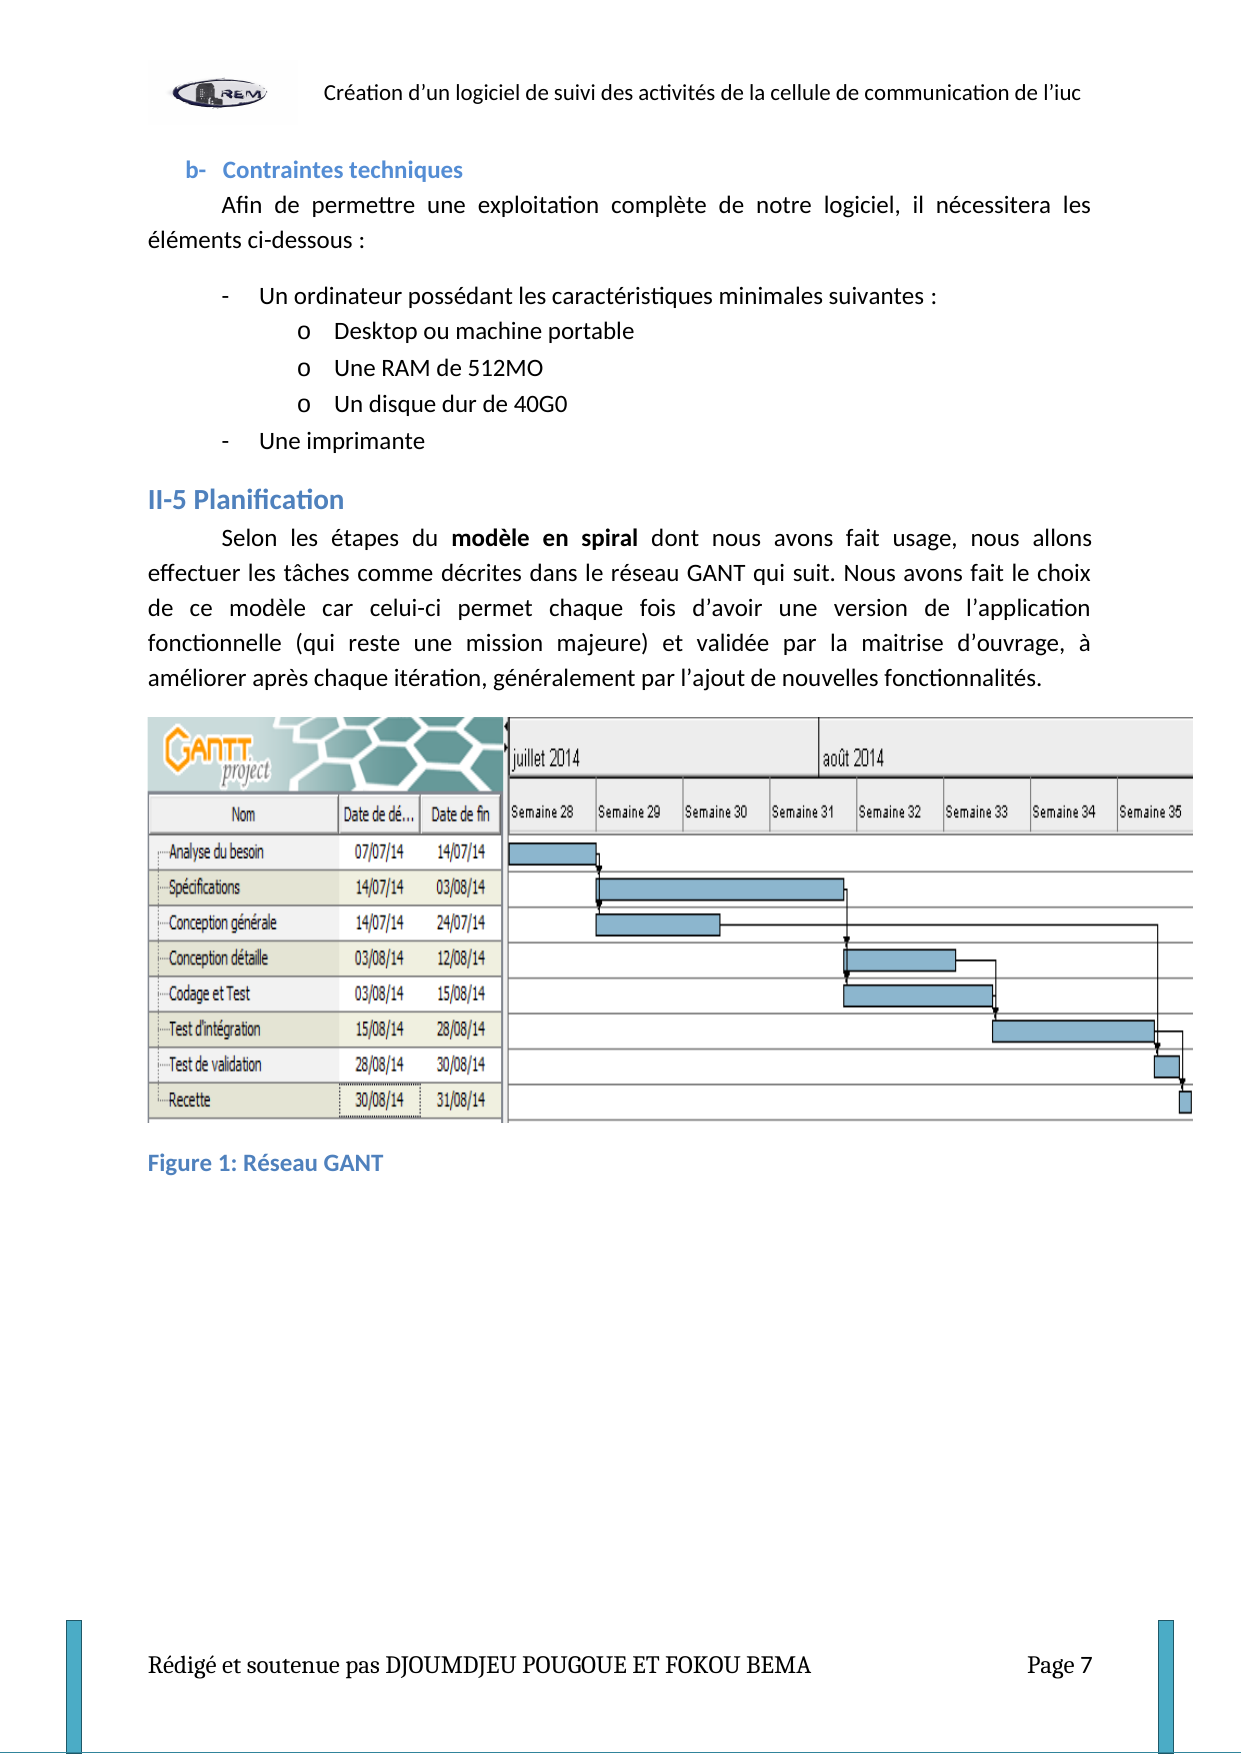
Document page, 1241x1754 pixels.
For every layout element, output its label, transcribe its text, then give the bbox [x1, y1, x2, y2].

list Une imprimante [221, 425, 1093, 455]
list Un ordinateur possédant les caractéristiques minimales suivantes : [221, 281, 1093, 311]
subtitle II-5 Planification [148, 481, 1093, 516]
text Figure 1: Réseau GANT [148, 1147, 1093, 1178]
list Une RAM de 512MO [296, 352, 1093, 384]
list Un disque dur de 40G0 [296, 388, 1093, 420]
text Selon les étapes du modèle en spiral dont nous avons fait usage, nous allons effectuer les tâches comme décrites dans le réseau GANT qui suit. Nous avons fait le choix de ce modèle car celui-ci permet chaque fois d’avoir une version de l’application fonctionnelle (qui reste une mission majeure) et validée par la maitrise d’ouvrage, à améliorer après chaque itération, généralement par l’ajout de nouvelles fonctionnalités. [148, 522, 1093, 692]
list Desktop ou machine portable [296, 316, 1093, 347]
picture [147, 60, 298, 125]
picture [147, 717, 1193, 1123]
text Afin de permettre une exploitation complète de notre logiciel, il nécessitera les éléments ci-dessous : [148, 190, 1093, 255]
subtitle Contraintes techniques [185, 155, 1093, 185]
